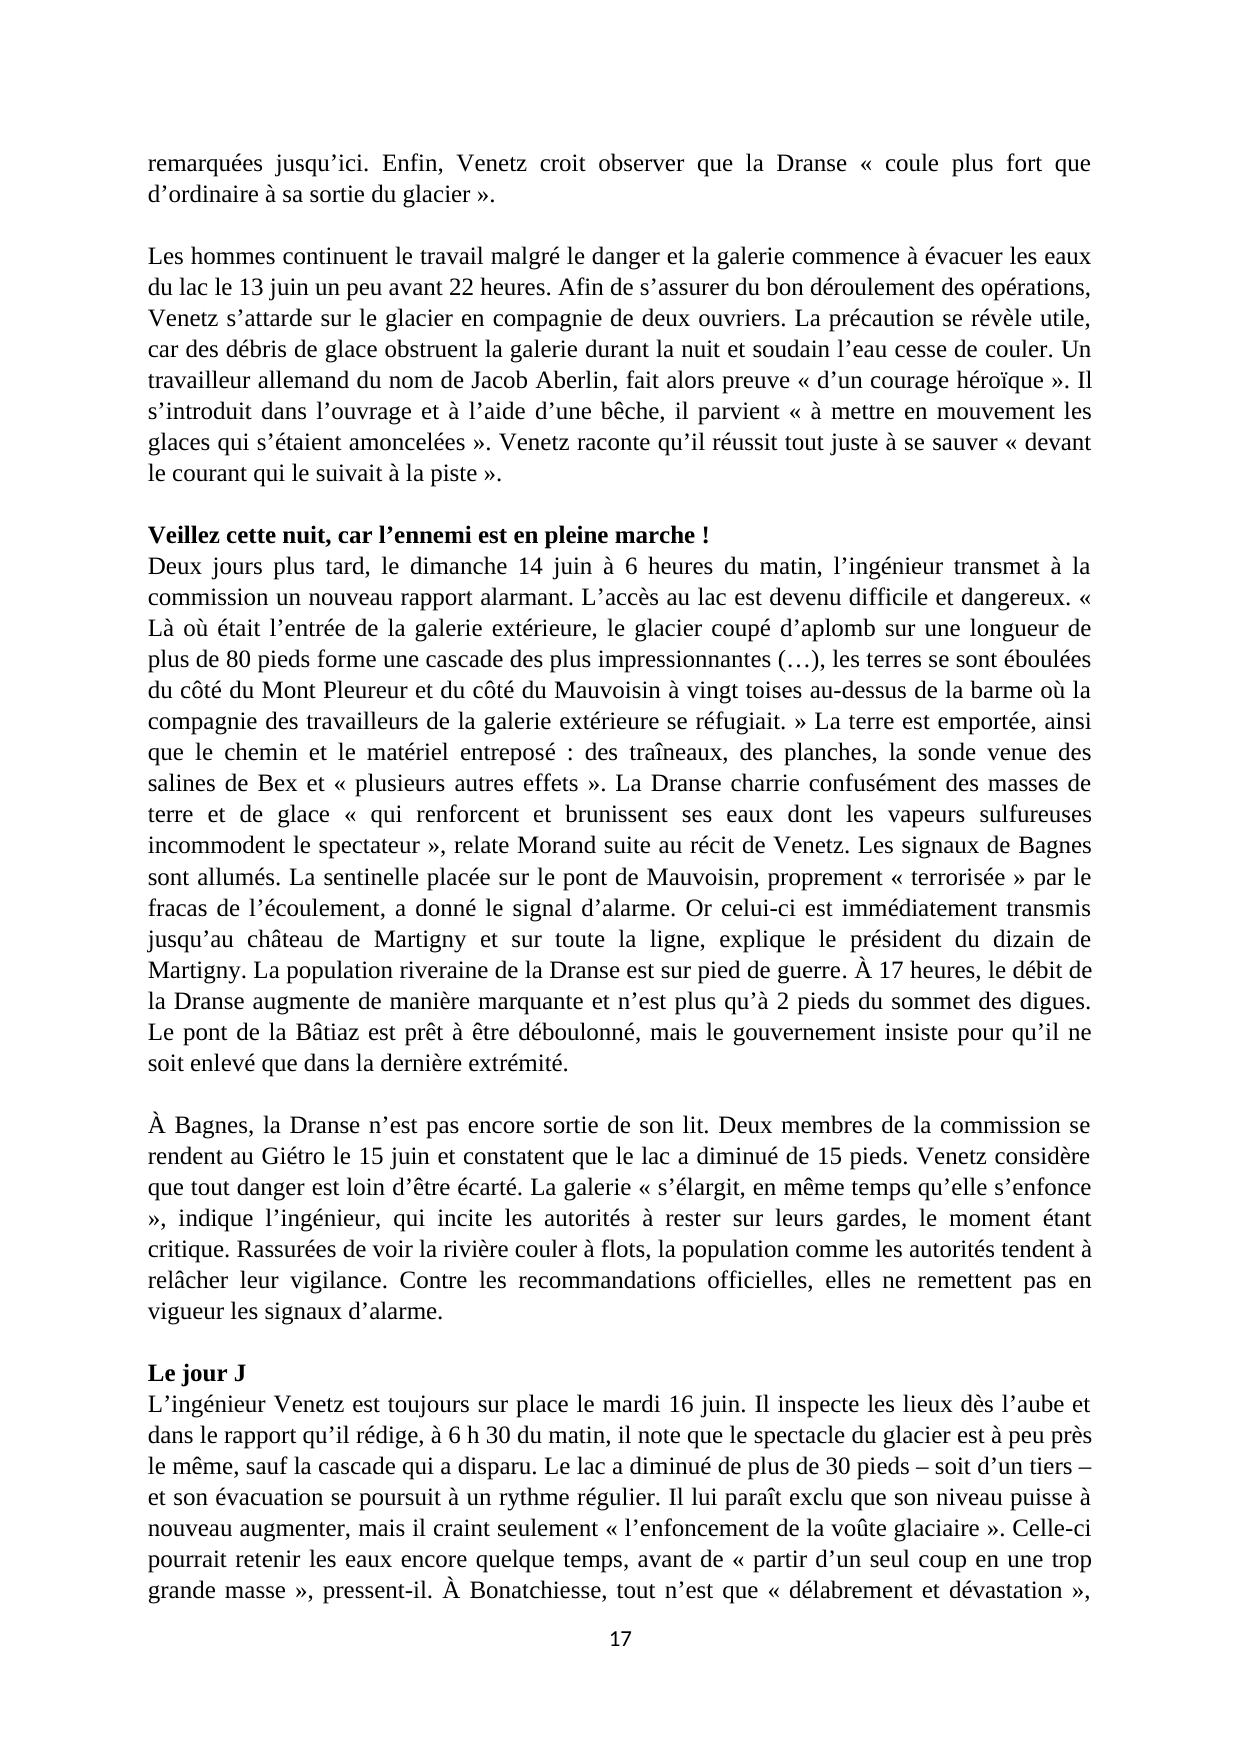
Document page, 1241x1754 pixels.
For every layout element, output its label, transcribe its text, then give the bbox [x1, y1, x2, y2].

text Le jour J [148, 1358, 1093, 1387]
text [148, 148, 1093, 207]
text Deux jours plus tard, le dimanche 14 juin à 6 heures du matin, l’ingénieur transmet à la commission un nouveau rapport alarmant. L’accès au lac est devenu difficile et dangereux. « Là où était l’entrée de la galerie extérieure, le glacier coupé d’aplomb sur une longueur de plus de 80 pieds forme une cascade des plus impressionnantes (…), les terres se sont éboulées du côté du Mont Pleureur et du côté du Mauvoisin à vingt toises au-dessus de la barme où la compagnie des travailleurs de la galerie extérieure se réfugiait. » La terre est emportée, ainsi que le chemin et le matériel entreposé : des traîneaux, des planches, la sonde venue des salines de Bex et « plusieurs autres effets ». La Dranse charrie confusément des masses de terre et de glace « qui renforcent et brunissent ses eaux dont les vapeurs sulfureuses incommodent le spectateur », relate Morand suite au récit de Venetz. Les signaux de Bagnes sont allumés. La sentinelle placée sur le pont de Mauvoisin, proprement « terrorisée » par le fracas de l’écoulement, a donné le signal d’alarme. Or celui-ci est immédiatement transmis jusqu’au château de Martigny et sur toute la ligne, explique le président du dizain de Martigny. La population riveraine de la Dranse est sur pied de guerre. À 17 heures, le débit de la Dranse augmente de manière marquante et n’est plus qu’à 2 pieds du sommet des digues. Le pont de la Bâtiaz est prêt à être déboulonné, mais le gouvernement insiste pour qu’il ne soit enlevé que dans la dernière extrémité. [148, 551, 1093, 1077]
text Les hommes continuent le travail malgré le danger et la galerie commence à évacuer les eaux du lac le 13 juin un peu avant 22 heures. Afin de s’assurer du bon déroulement des opérations, Venetz s’attarde sur le glacier en compagnie de deux ouvriers. La précaution se révèle utile, car des débris de glace obstruent la galerie durant la nuit et soudain l’eau cesse de couler. Un travailleur allemand du nom de Jacob Aberlin, fait alors preuve « d’un courage héroïque ». Il s’introduit dans l’ouvrage et à l’aide d’une bêche, il parvient « à mettre en mouvement les glaces qui s’étaient amoncelées ». Venetz raconte qu’il réussit tout juste à se sauver « devant le courant qui le suivait à la piste ». [148, 241, 1093, 487]
text À Bagnes, la Dranse n’est pas encore sortie de son lit. Deux membres de la commission se rendent au Giétro le 15 juin et constatent que le lac a diminué de 15 pieds. Venetz considère que tout danger est loin d’être écarté. La galerie « s’élargit, en même temps qu’elle s’enfonce », indique l’ingénieur, qui incite les autorités à rester sur leurs gardes, le moment étant critique. Rassurées de voir la rivière couler à flots, la population comme les autorités tendent à relâcher leur vigilance. Contre les recommandations officielles, elles ne remettent pas en vigueur les signaux d’alarme. [148, 1110, 1093, 1325]
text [148, 1389, 1093, 1604]
text Veillez cette nuit, car l’ennemi est en pleine marche ! [148, 520, 1093, 549]
